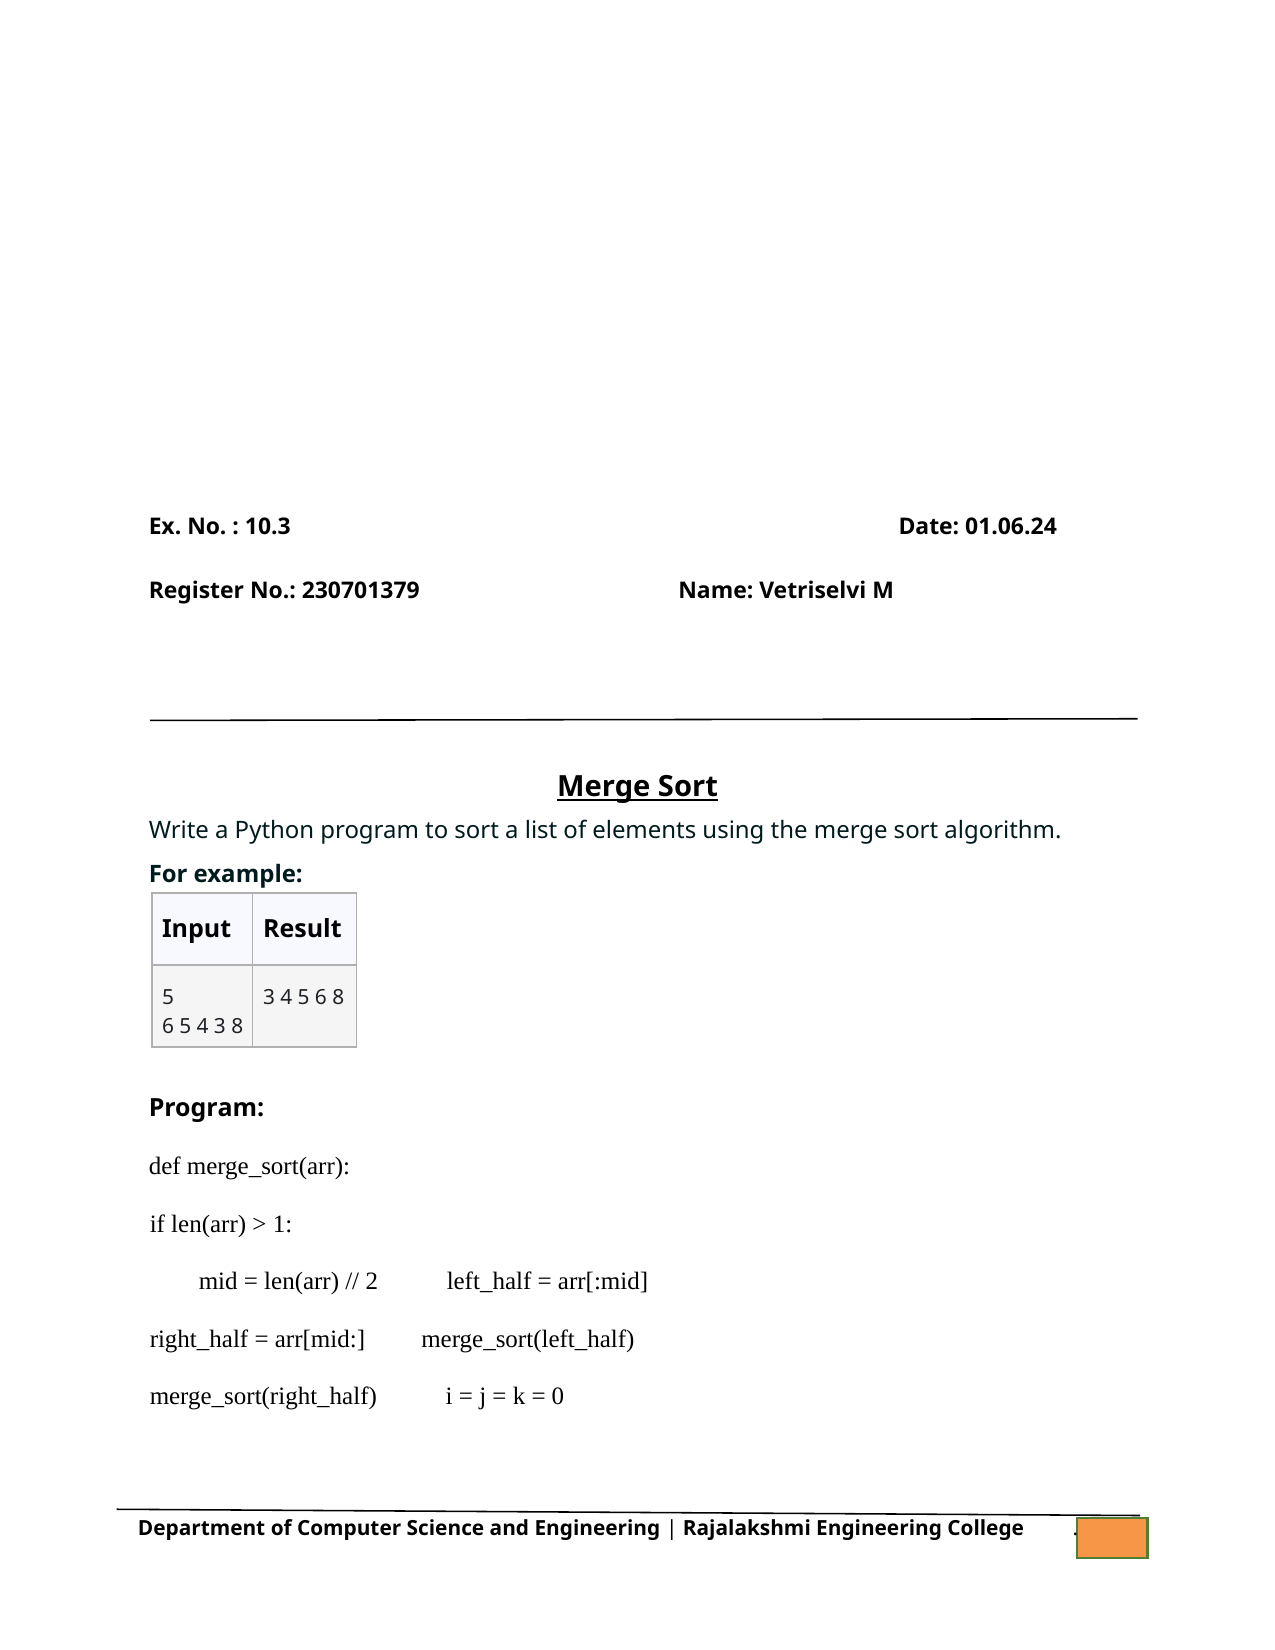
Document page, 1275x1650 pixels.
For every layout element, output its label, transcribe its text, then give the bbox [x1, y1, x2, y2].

text Program: [148, 1089, 1132, 1124]
text Register No.: 230701379 Name: Vetriselvi M [148, 574, 1132, 606]
subtitle Merge Sort [150, 765, 1124, 805]
text def merge_sort(arr): if len(arr) > 1: [148, 1151, 374, 1237]
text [148, 1266, 662, 1410]
text Ex. No. : 10.3 Date: 01.06.24 [148, 510, 1132, 541]
text Write a Python program to sort a list of elements using the merge sort algorithm. [148, 812, 1132, 845]
table_header Result [253, 894, 356, 964]
table_cell 3 4 5 6 8 [253, 966, 356, 1046]
table_header Input [153, 894, 252, 964]
text For example: [148, 857, 381, 889]
table_cell 5 6 5 4 3 8 [153, 966, 252, 1046]
